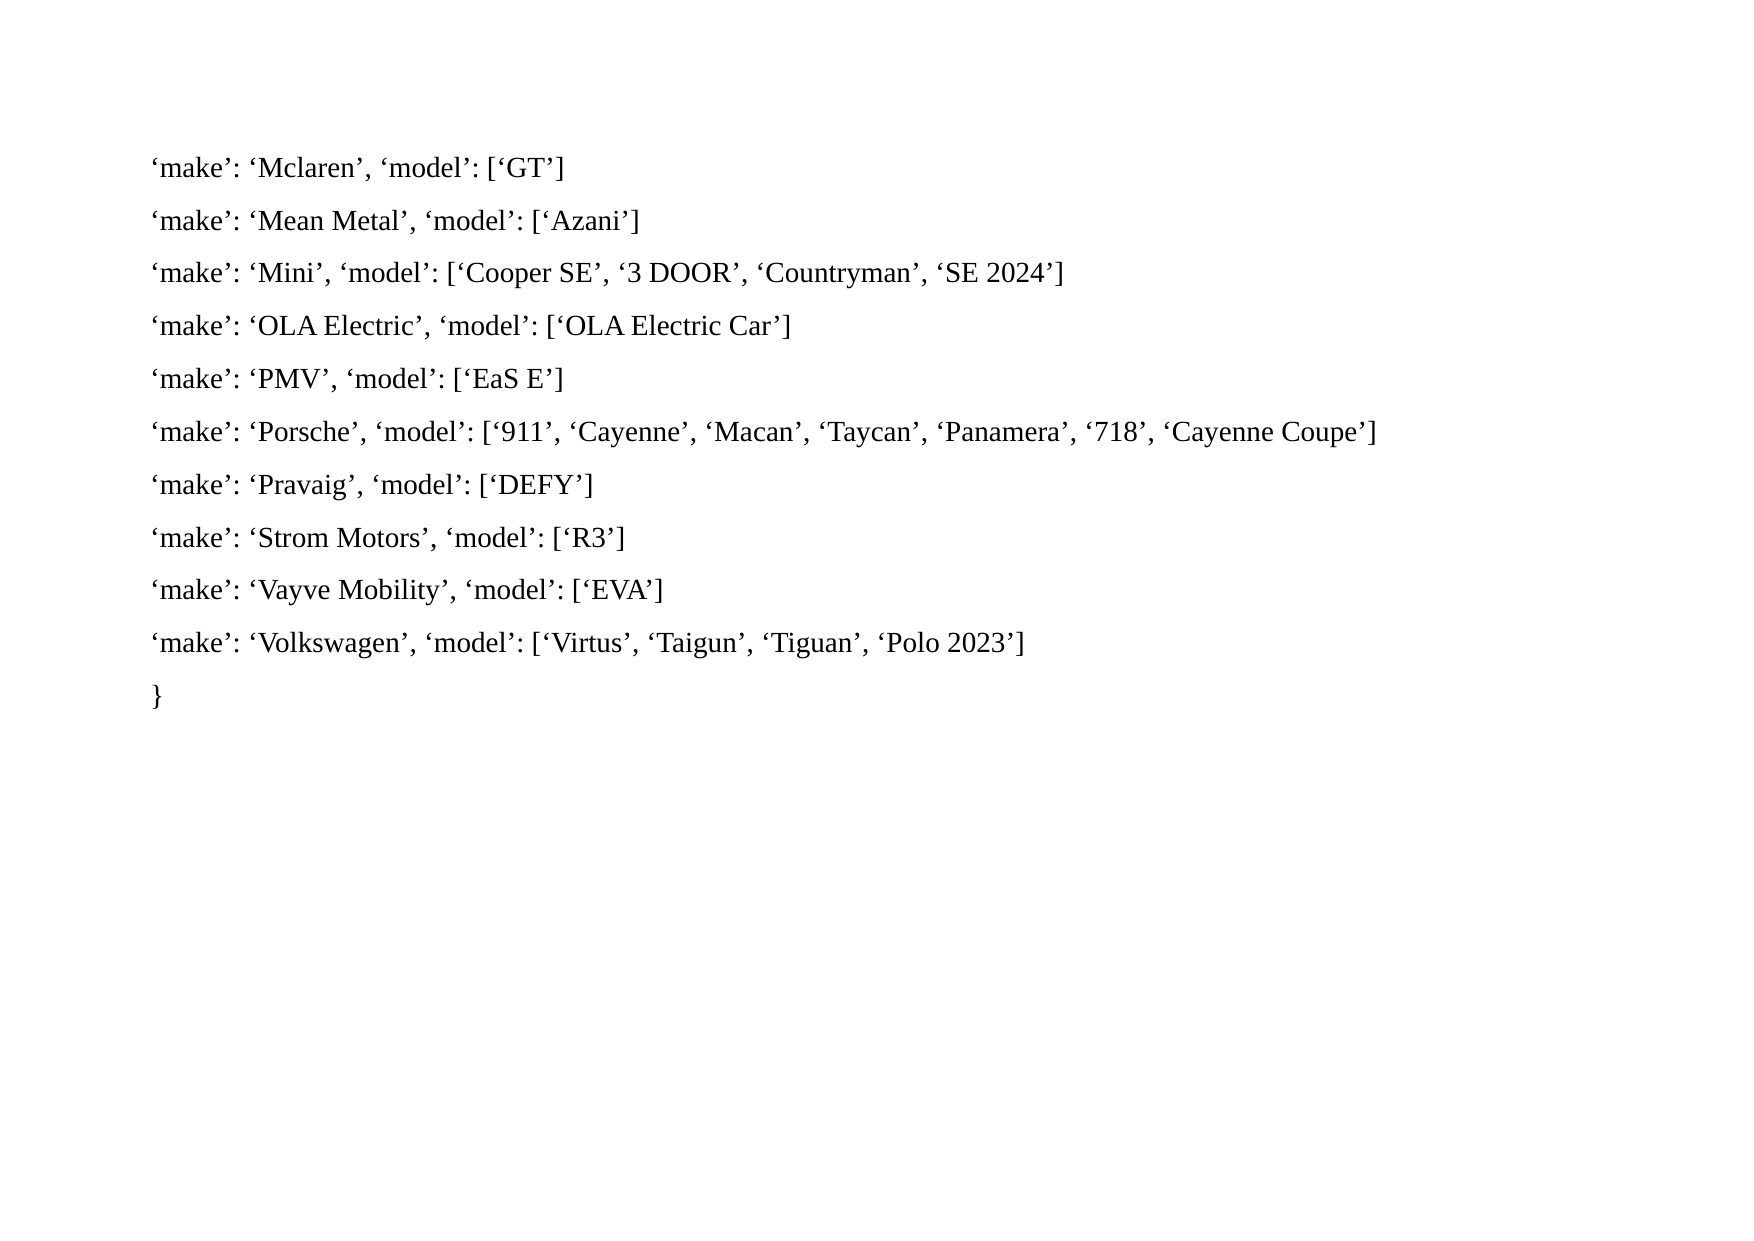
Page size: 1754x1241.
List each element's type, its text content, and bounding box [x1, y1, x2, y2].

text ‘make’: ‘OLA Electric’, ‘model’: [‘OLA Electric Car’] [150, 308, 1604, 342]
text ‘make’: ‘Vayve Mobility’, ‘model’: [‘EVA’] [150, 572, 1604, 606]
text ‘make’: ‘Volkswagen’, ‘model’: [‘Virtus’, ‘Taigun’, ‘Tiguan’, ‘Polo 2023’] [150, 625, 1604, 659]
text ‘make’: ‘PMV’, ‘model’: [‘EaS E’] [150, 361, 1604, 395]
text ‘make’: ‘Mini’, ‘model’: [‘Cooper SE’, ‘3 DOOR’, ‘Countryman’, ‘SE 2024’] [150, 256, 1604, 289]
text ‘make’: ‘Porsche’, ‘model’: [‘911’, ‘Cayenne’, ‘Macan’, ‘Taycan’, ‘Panamera’, ‘718’, ‘Cayenne Coupe’] [150, 414, 1604, 448]
text ‘make’: ‘Mclaren’, ‘model’: [‘GT’] [150, 150, 1604, 183]
text } [150, 678, 1604, 712]
text ‘make’: ‘Pravaig’, ‘model’: [‘DEFY’] [150, 467, 1604, 500]
text ‘make’: ‘Strom Motors’, ‘model’: [‘R3’] [150, 520, 1604, 553]
text ‘make’: ‘Mean Metal’, ‘model’: [‘Azani’] [150, 203, 1604, 236]
